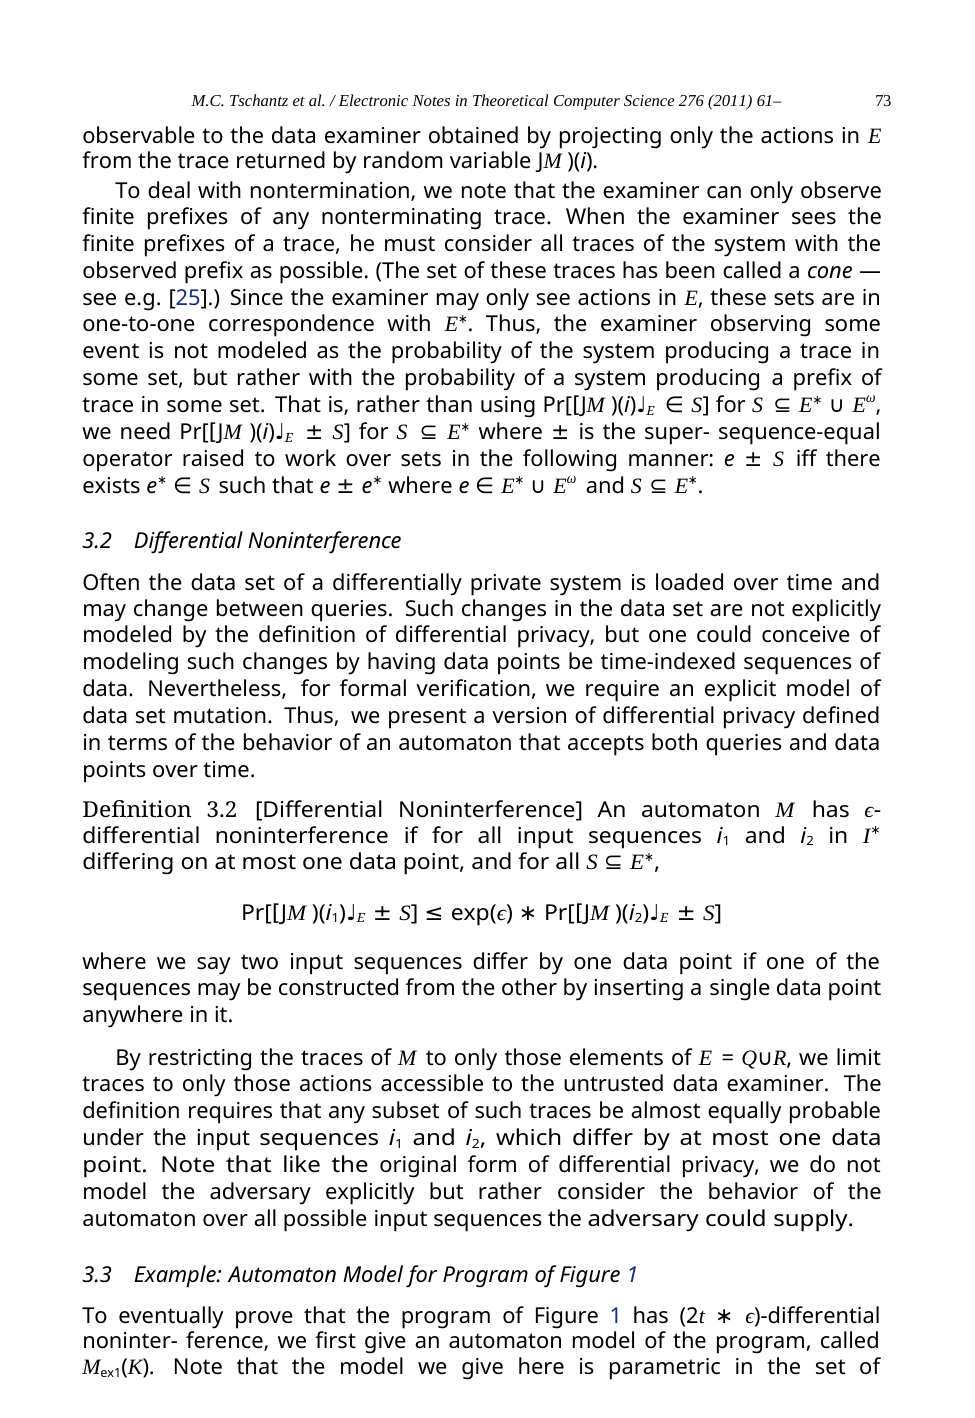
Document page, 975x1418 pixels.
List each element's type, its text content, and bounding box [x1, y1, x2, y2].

text To deal with nontermination, we note that the examiner can only observe finite prefixes of any nonterminating trace. When the examiner sees the finite prefixes of a trace, he must consider all traces of the system with the observed prefix as possible. (The set of these traces has been called a cone — see e.g. [25].) Since the examiner may only see actions in E, these sets are in one-to-one correspondence with E∗. Thus, the examiner observing some event is not modeled as the probability of the system producing a trace in some set, but rather with the probability of a system producing a prefix of trace in some set. That is, rather than using Pr[[JM )(i)♩E ∈ S] for S ⊆ E∗ ∪ Eω, we need Pr[[JM )(i)♩E ± S] for S ⊆ E∗ where ± is the super- sequence-equal operator raised to work over sets in the following manner: e ± S iff there exists e∗ ∈ S such that e ± e∗ where e ∈ E∗ ∪ Eω and S ⊆ E∗. [82, 177, 882, 499]
text where we say two input sequences differ by one data point if one of the sequences may be constructed from the other by inserting a single data point anywhere in it. [82, 948, 882, 1029]
list Example: Automaton Model for Program of Figure 1 [82, 1259, 904, 1289]
text Often the data set of a differentially private system is loaded over time and may change between queries. Such changes in the data set are not explicitly modeled by the definition of differential privacy, but one could conceive of modeling such changes by having data points be time-indexed sequences of data. Nevertheless, for formal verification, we require an explicit model of data set mutation. Thus, we present a version of differential privacy defined in terms of the behavior of an automaton that accepts both queries and data points over time. [82, 569, 881, 784]
text observable to the data examiner obtained by projecting only the actions in E from the trace returned by random variable JM )(i). [82, 123, 881, 175]
text By restricting the traces of M to only those elements of E = Q∪R, we limit traces to only those actions accessible to the untrusted data examiner. The definition requires that any subset of such traces be almost equally probable under the input sequences i1 and i2, which differ by at most one data point. Note that like the original form of differential privacy, we do not model the adversary explicitly but rather consider the behavior of the automaton over all possible input sequences the adversary could supply. [82, 1044, 882, 1232]
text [82, 1303, 881, 1381]
text Pr[[JM )(i1)♩E ± S] ≤ exp(ϵ) ∗ Pr[[JM )(i2)♩E ± S] [71, 896, 892, 926]
text Definition 3.2 [Differential Noninterference] An automaton M has ϵ-differential noninterference if for all input sequences i1 and i2 in I∗ differing on at most one data point, and for all S ⊆ E∗, [82, 797, 881, 876]
list Differential Noninterference [82, 526, 904, 555]
